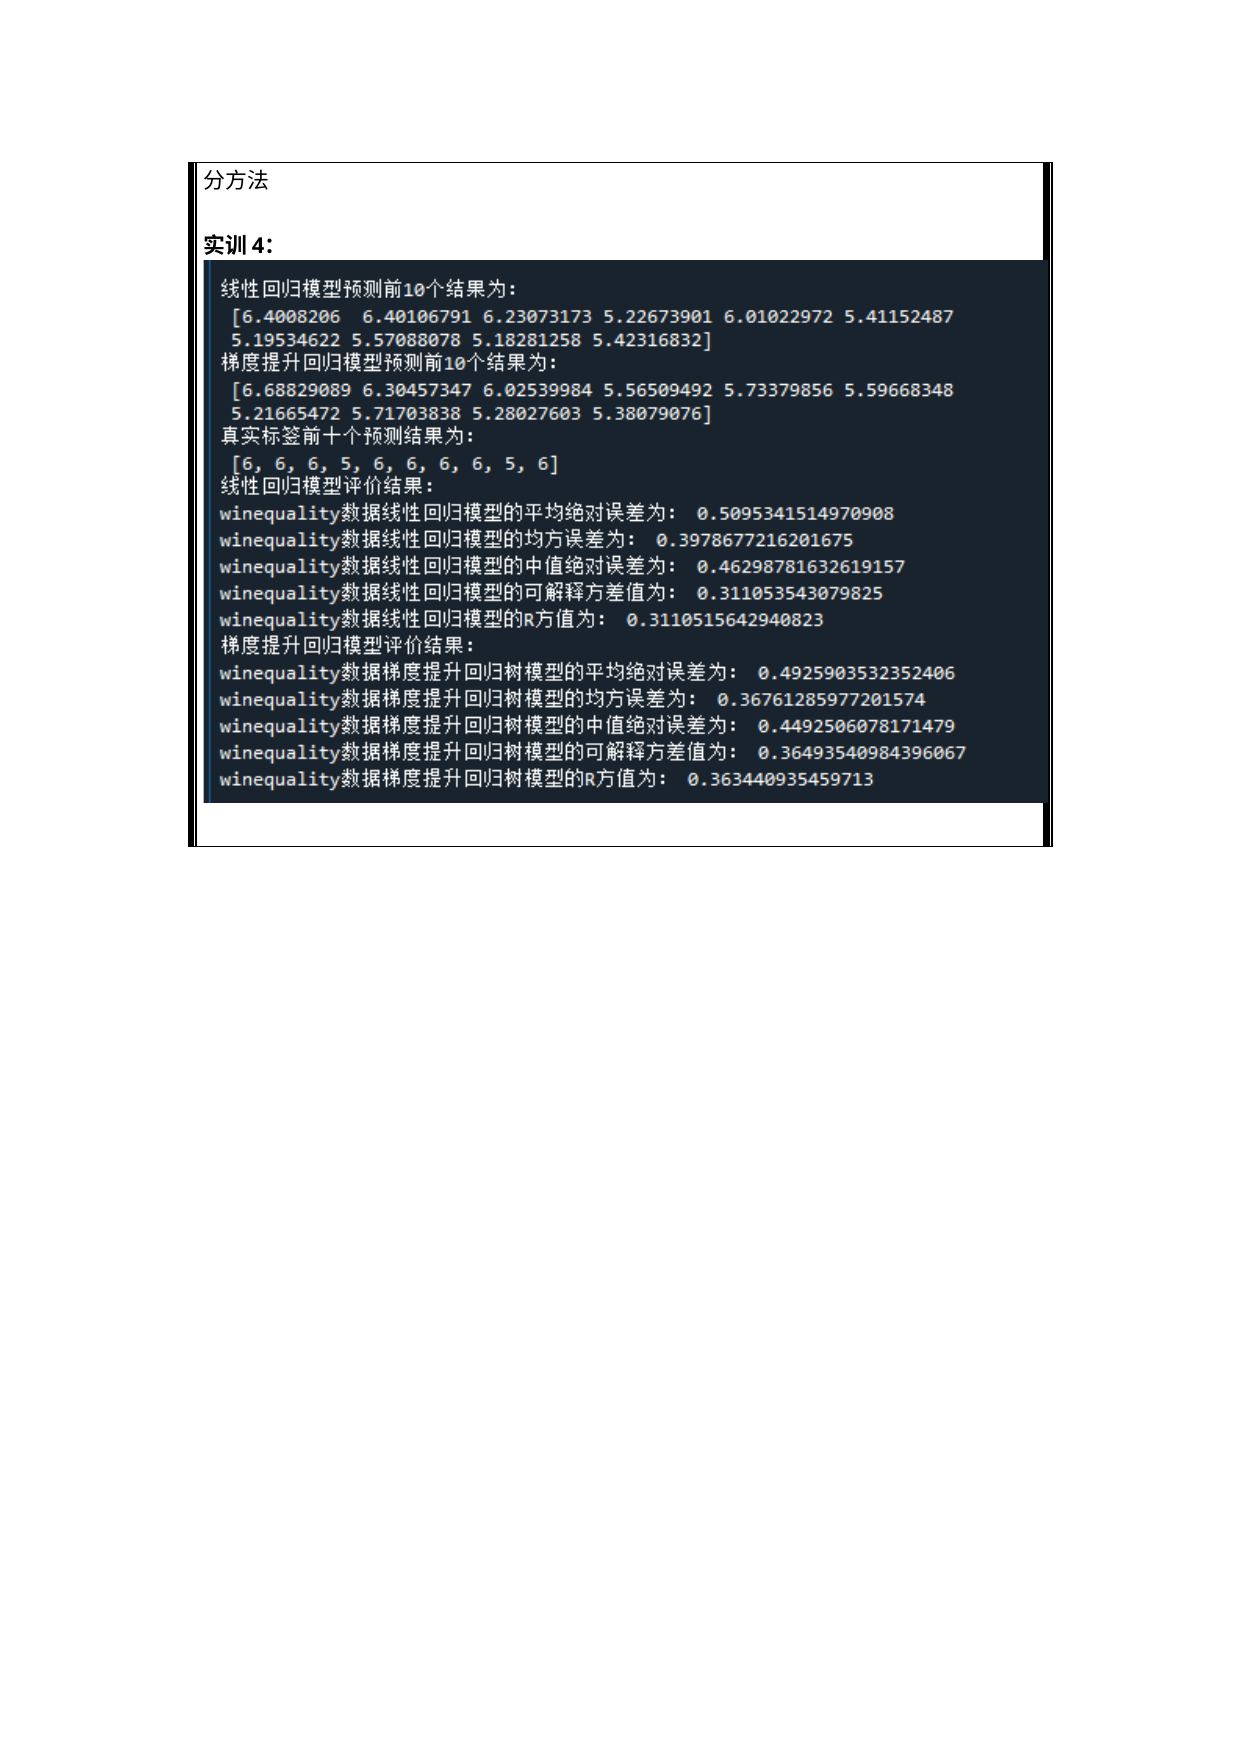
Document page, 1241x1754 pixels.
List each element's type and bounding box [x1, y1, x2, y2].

table_cell [197, 163, 1043, 846]
picture [203, 260, 1049, 803]
